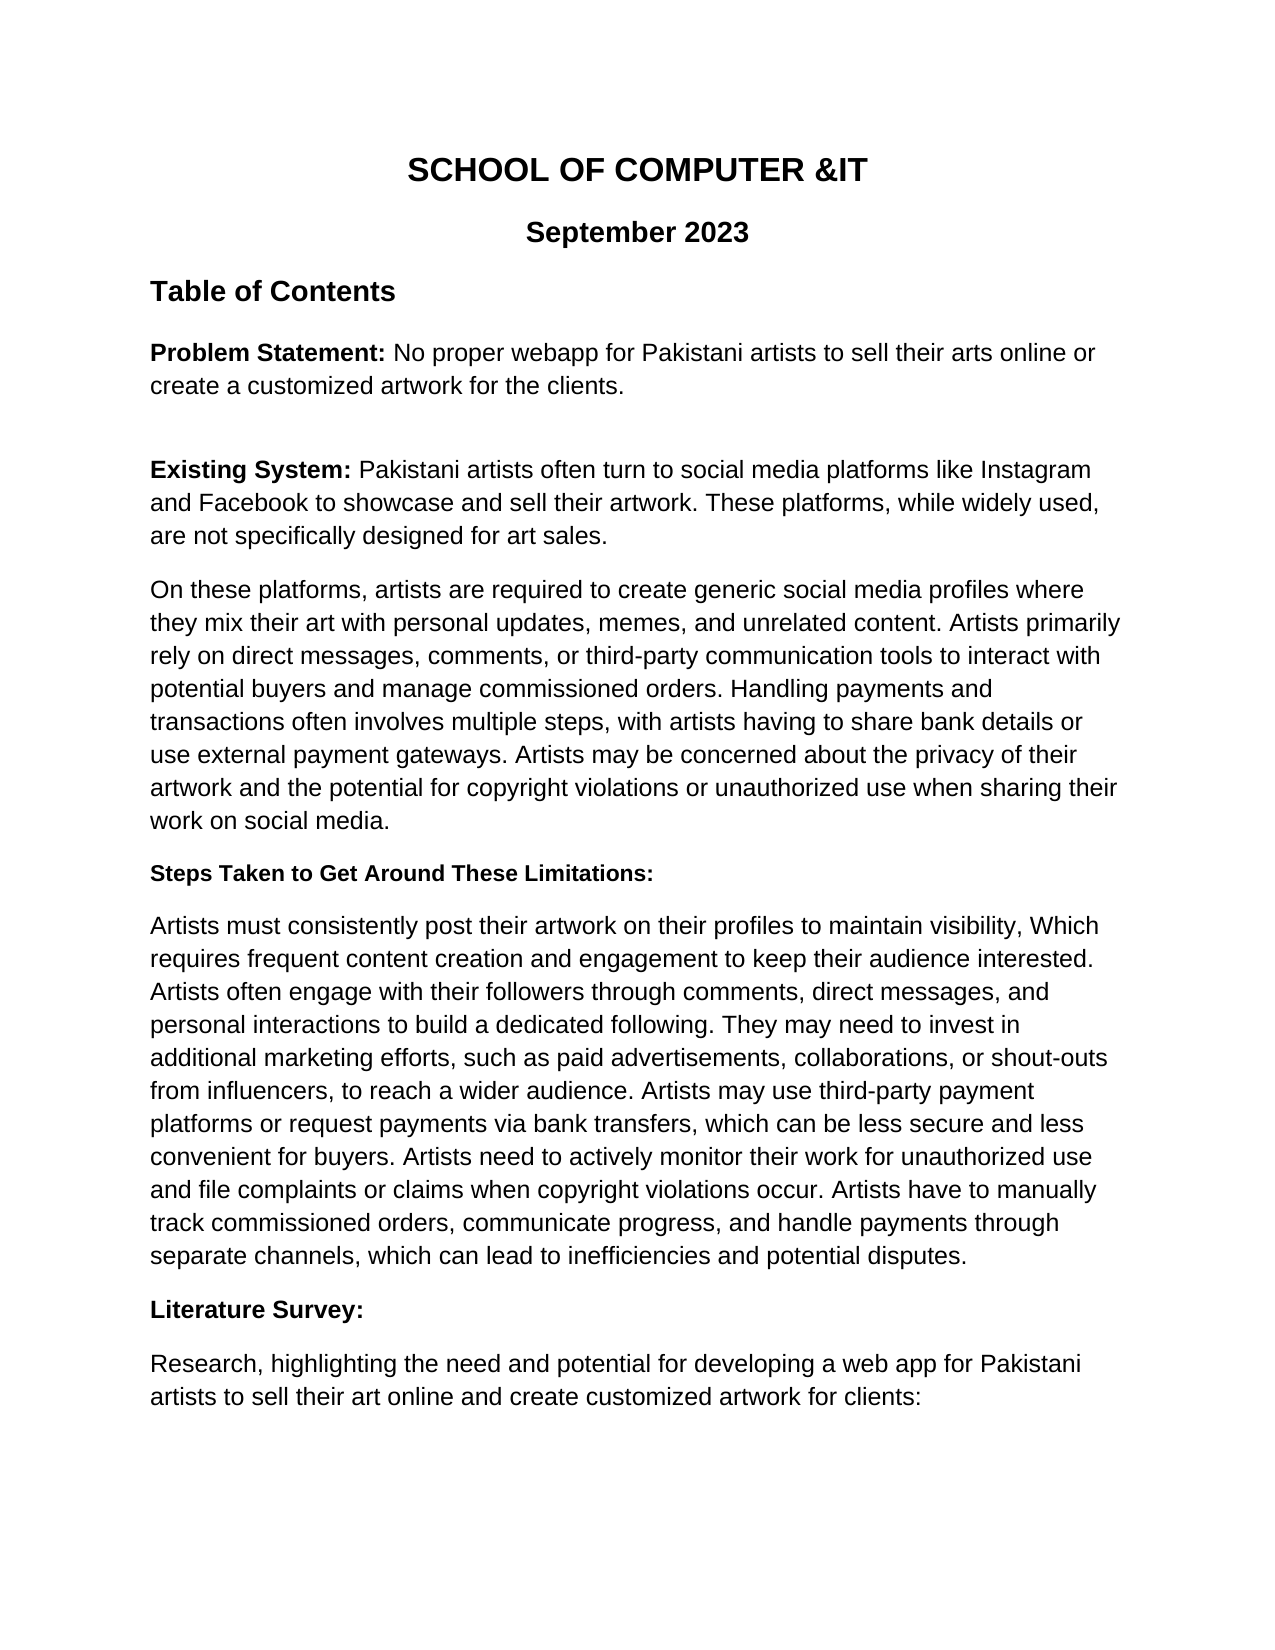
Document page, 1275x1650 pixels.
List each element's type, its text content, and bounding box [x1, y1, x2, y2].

text Literature Survey: [150, 1295, 1125, 1324]
text Steps Taken to Get Around These Limitations: [150, 860, 1125, 886]
text On these platforms, artists are required to create generic social media profiles where they mix their art with personal updates, memes, and unrelated content. Artists primarily rely on direct messages, comments, or third-party communication tools to interact with potential buyers and manage commissioned orders. Handling payments and transactions often involves multiple steps, with artists having to share bank details or use external payment gateways. Artists may be concerned about the privacy of their artwork and the potential for copyright violations or unauthorized use when sharing their work on social media. [150, 575, 1125, 835]
subtitle Problem Statement: No proper webapp for Pakistani artists to sell their arts online or create a customized artwork for the clients. [150, 338, 1125, 400]
text September 2023 [150, 215, 1125, 248]
text SCHOOL OF COMPUTER &IT [150, 150, 1125, 188]
text Artists must consistently post their artwork on their profiles to maintain visibility, Which requires frequent content creation and engagement to keep their audience interested. Artists often engage with their followers through comments, direct messages, and personal interactions to build a dedicated following. They may need to invest in additional marketing efforts, such as paid advertisements, collaborations, or shout-outs from influencers, to reach a wider audience. Artists may use third-party payment platforms or request payments via bank transfers, which can be less secure and less convenient for buyers. Artists need to actively monitor their work for unauthorized use and file complaints or claims when copyright violations occur. Artists have to manually track commissioned orders, communicate progress, and handle payments through separate channels, which can lead to inefficiencies and potential disputes. [150, 911, 1125, 1270]
text Table of Contents [150, 274, 1125, 308]
text Research, highlighting the need and potential for developing a web app for Pakistani artists to sell their art online and create customized artwork for clients: [150, 1349, 1125, 1411]
text Existing System: Pakistani artists often turn to social media platforms like Instagram and Facebook to showcase and sell their artwork. These platforms, while widely used, are not specifically designed for art sales. [150, 455, 1125, 550]
